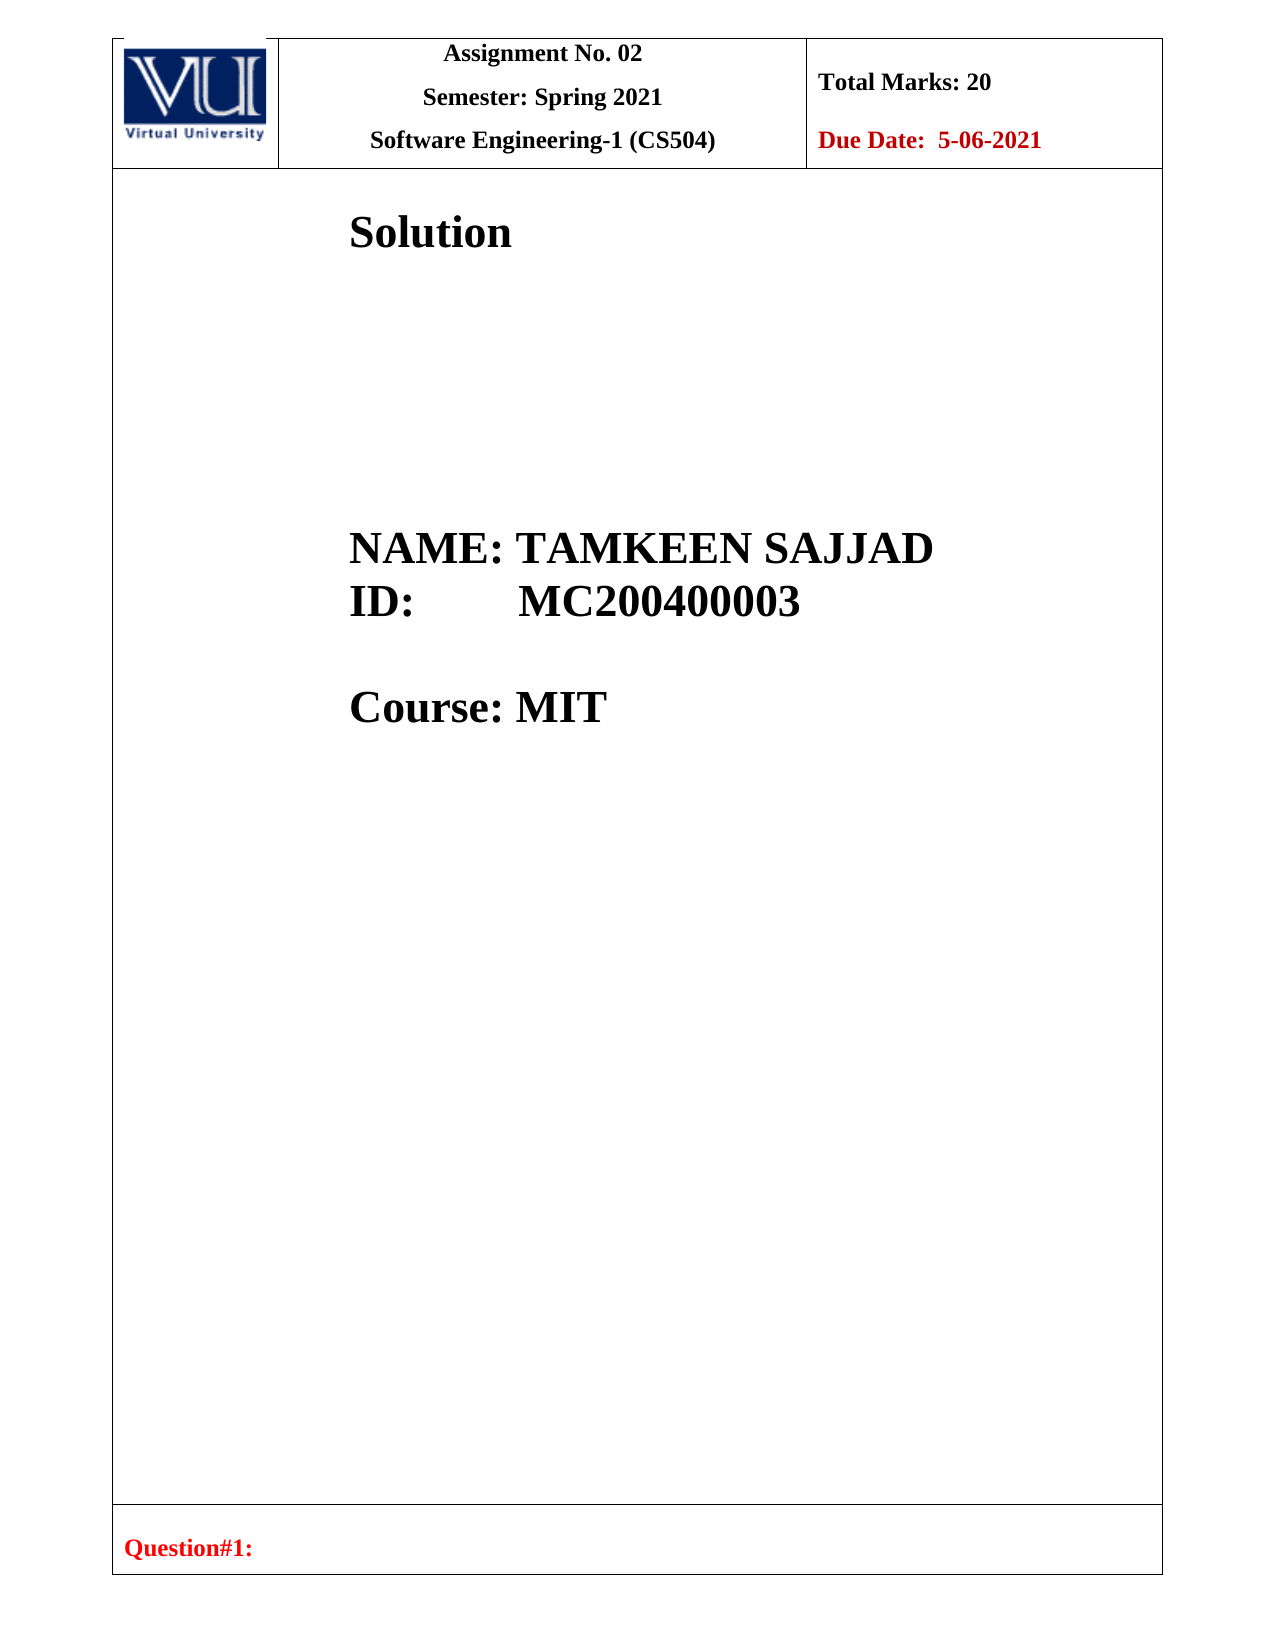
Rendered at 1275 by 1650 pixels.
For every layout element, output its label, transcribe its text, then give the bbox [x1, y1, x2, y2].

table_header Total Marks: 20 Due Date: 5-06-2021 [807, 39, 1162, 168]
picture [123, 38, 267, 141]
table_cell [113, 1505, 1162, 1574]
table_header [113, 39, 278, 168]
table_header Assignment No. 02 Semester: Spring 2021 Software Engineering-1 (CS504) [279, 39, 806, 168]
table_cell Solution NAME: TAMKEEN SAJJAD ID: MC200400003 Course: MIT [113, 169, 1162, 1503]
